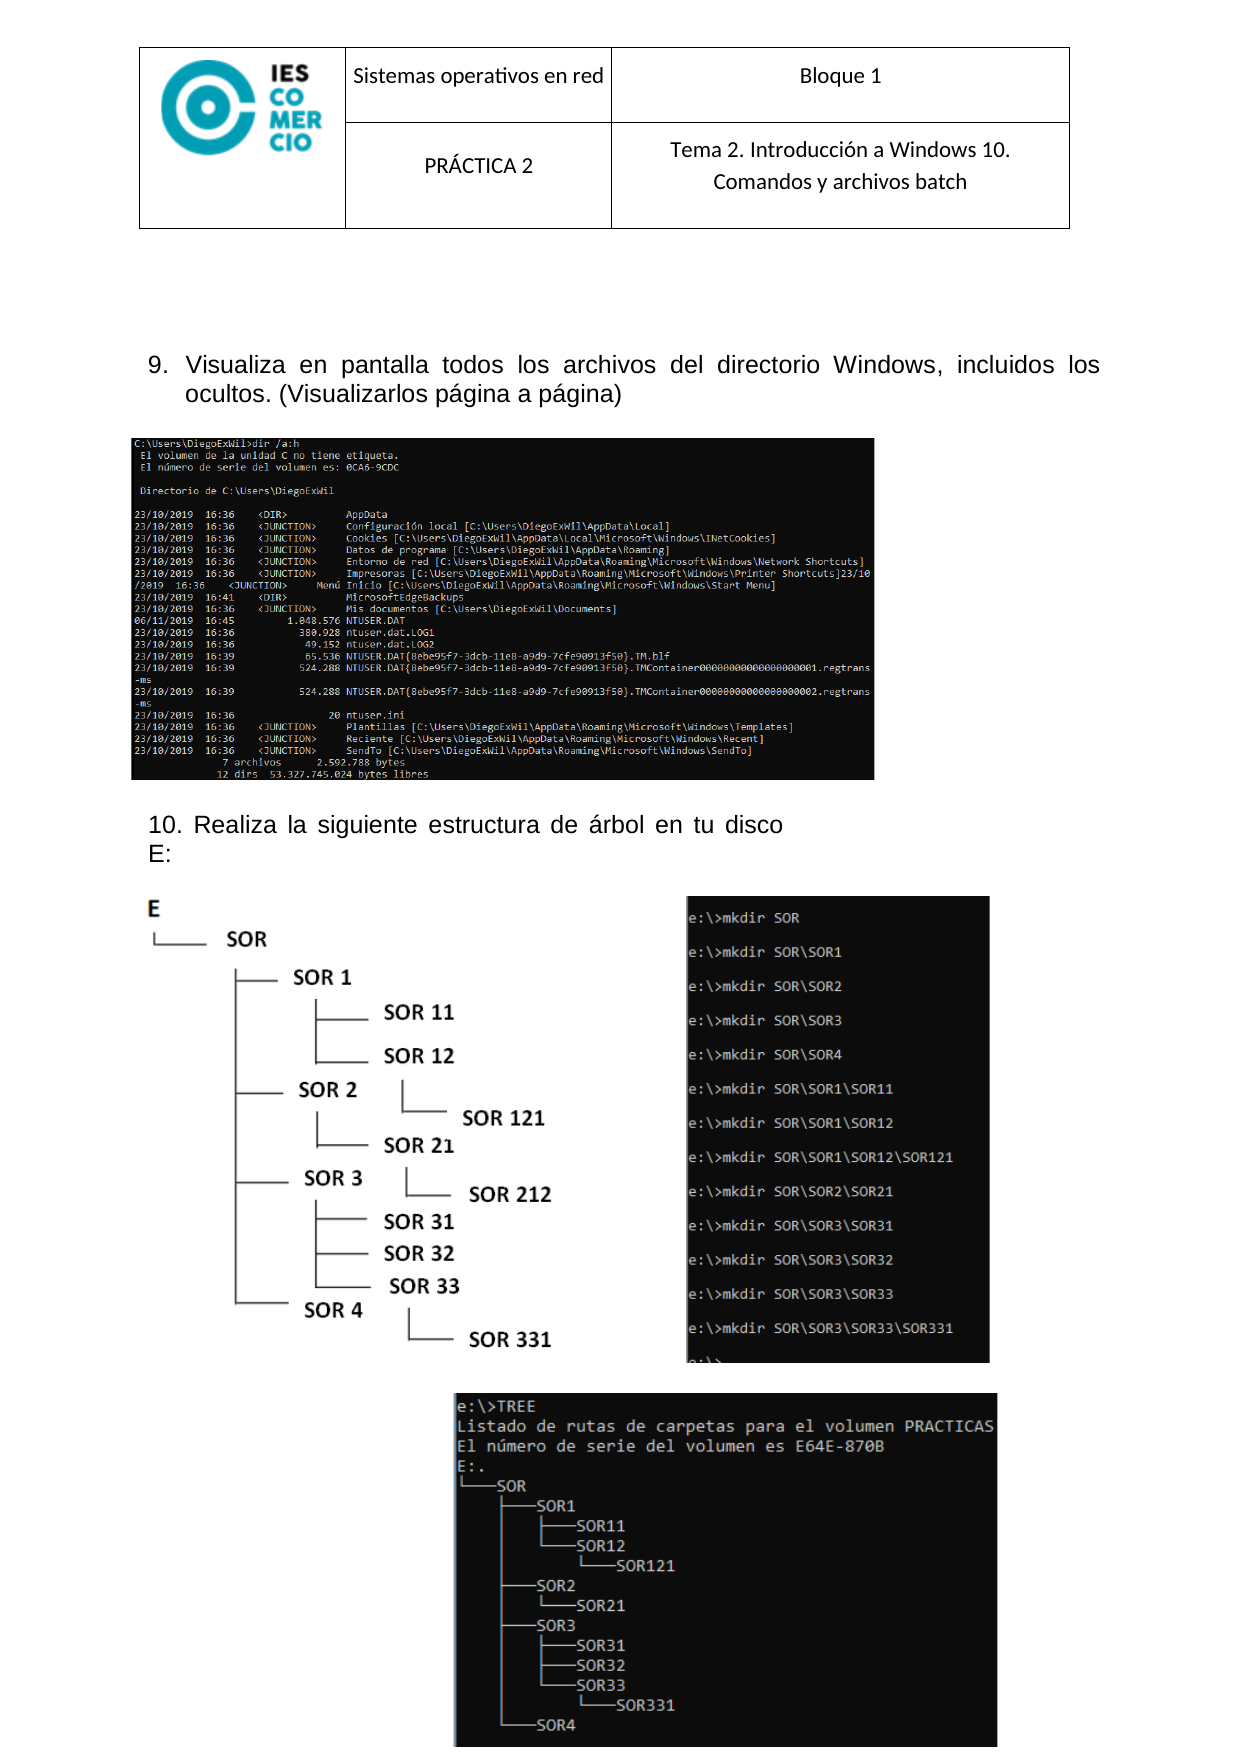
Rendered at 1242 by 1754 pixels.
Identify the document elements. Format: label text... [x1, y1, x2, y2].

text 10. Realiza la siguiente estructura de árbol en tu disco E: [148, 810, 783, 868]
picture [161, 60, 324, 157]
picture [686, 896, 990, 1363]
text 9. Visualiza en pantalla todos los archivos del directorio Windows, incluidos los ocultos. (Visualizarlos página a página) [148, 350, 1101, 407]
picture [131, 438, 875, 780]
picture [453, 1393, 998, 1747]
picture [113, 880, 577, 1382]
